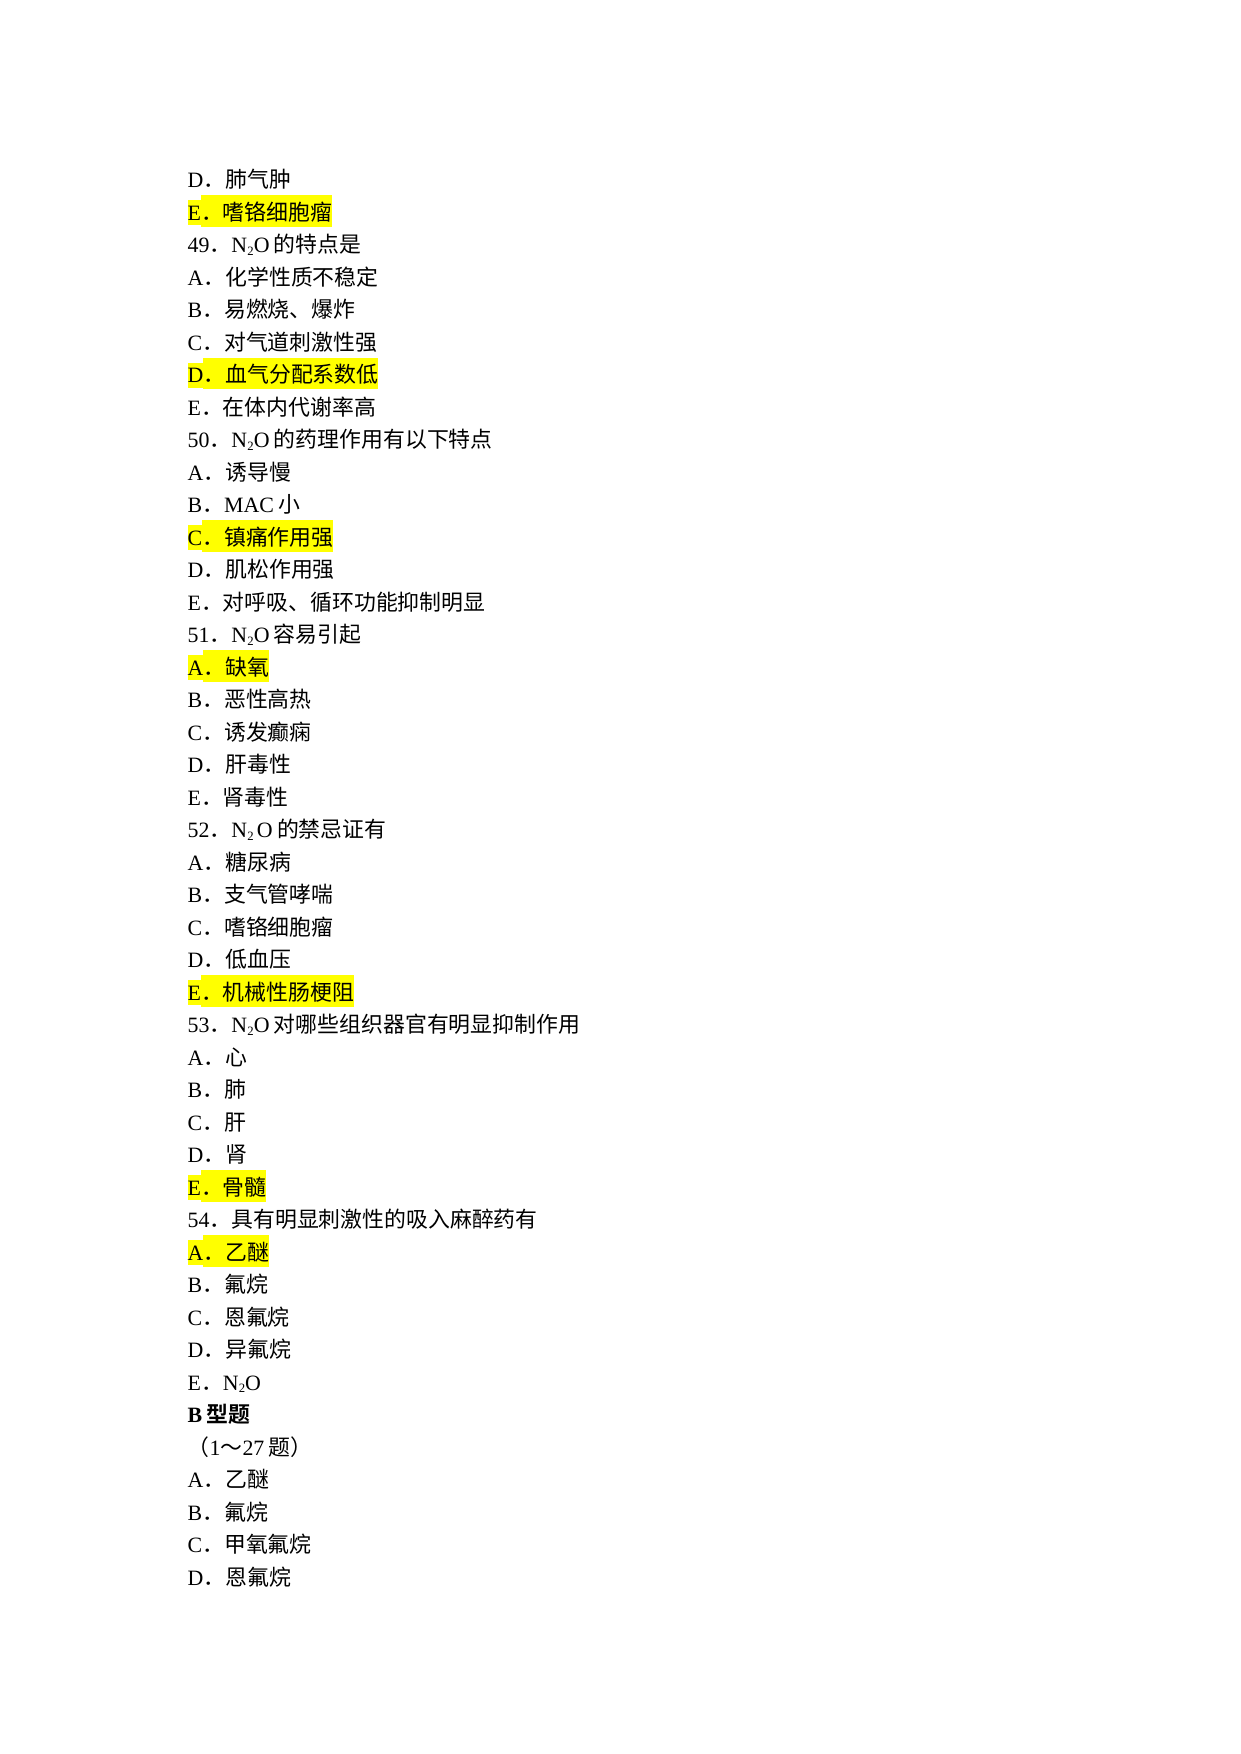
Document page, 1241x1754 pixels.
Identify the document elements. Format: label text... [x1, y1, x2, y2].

text C．对气道刺激性强 [187, 324, 1053, 357]
text E．肾毒性 [187, 779, 1053, 812]
text 52．N2 O的禁忌证有 [187, 812, 1053, 844]
text E．N2O [187, 1364, 1053, 1397]
text B．肺 [187, 1072, 1053, 1104]
text D．血气分配系数低 [187, 357, 1053, 389]
text E．机械性肠梗阻 [187, 974, 1053, 1007]
text D．异氟烷 [187, 1332, 1053, 1364]
text A．乙醚 [187, 1234, 1053, 1267]
text B．氟烷 [187, 1267, 1053, 1299]
text 53．N2O对哪些组织器官有明显抑制作用 [187, 1007, 1053, 1039]
text 49．N2O的特点是 [187, 227, 1053, 259]
text B．MAC小 [187, 487, 1053, 519]
text B．易燃烧、爆炸 [187, 292, 1053, 324]
text B．恶性高热 [187, 682, 1053, 714]
text A．糖尿病 [187, 844, 1053, 877]
text A．乙醚 [187, 1462, 1053, 1494]
text E．在体内代谢率高 [187, 389, 1053, 422]
text 50．N2O的药理作用有以下特点 [187, 422, 1053, 454]
text B．氟烷 [187, 1494, 1053, 1527]
text C．镇痛作用强 [187, 519, 1053, 552]
text D．肺气肿 [187, 162, 1053, 194]
text C．恩氟烷 [187, 1299, 1053, 1332]
text C．嗜铬细胞瘤 [187, 909, 1053, 942]
text E．嗜铬细胞瘤 [187, 194, 1053, 227]
text A．诱导慢 [187, 454, 1053, 487]
text D．恩氟烷 [187, 1559, 1053, 1592]
text D．低血压 [187, 942, 1053, 974]
text B．支气管哮喘 [187, 877, 1053, 909]
text C．肝 [187, 1104, 1053, 1137]
text A．心 [187, 1039, 1053, 1072]
text C．甲氧氟烷 [187, 1527, 1053, 1559]
text A．化学性质不稳定 [187, 259, 1053, 292]
text A．缺氧 [187, 649, 1053, 682]
text D．肝毒性 [187, 747, 1053, 779]
text D．肌松作用强 [187, 552, 1053, 584]
text E．骨髓 [187, 1169, 1053, 1202]
text （1～27题） [187, 1429, 1053, 1462]
text D．肾 [187, 1137, 1053, 1169]
text C．诱发癫痫 [187, 714, 1053, 747]
text 54．具有明显刺激性的吸入麻醉药有 [187, 1202, 1053, 1234]
text B型题 [187, 1397, 1053, 1429]
text 51．N2O容易引起 [187, 617, 1053, 649]
text E．对呼吸、循环功能抑制明显 [187, 584, 1053, 617]
